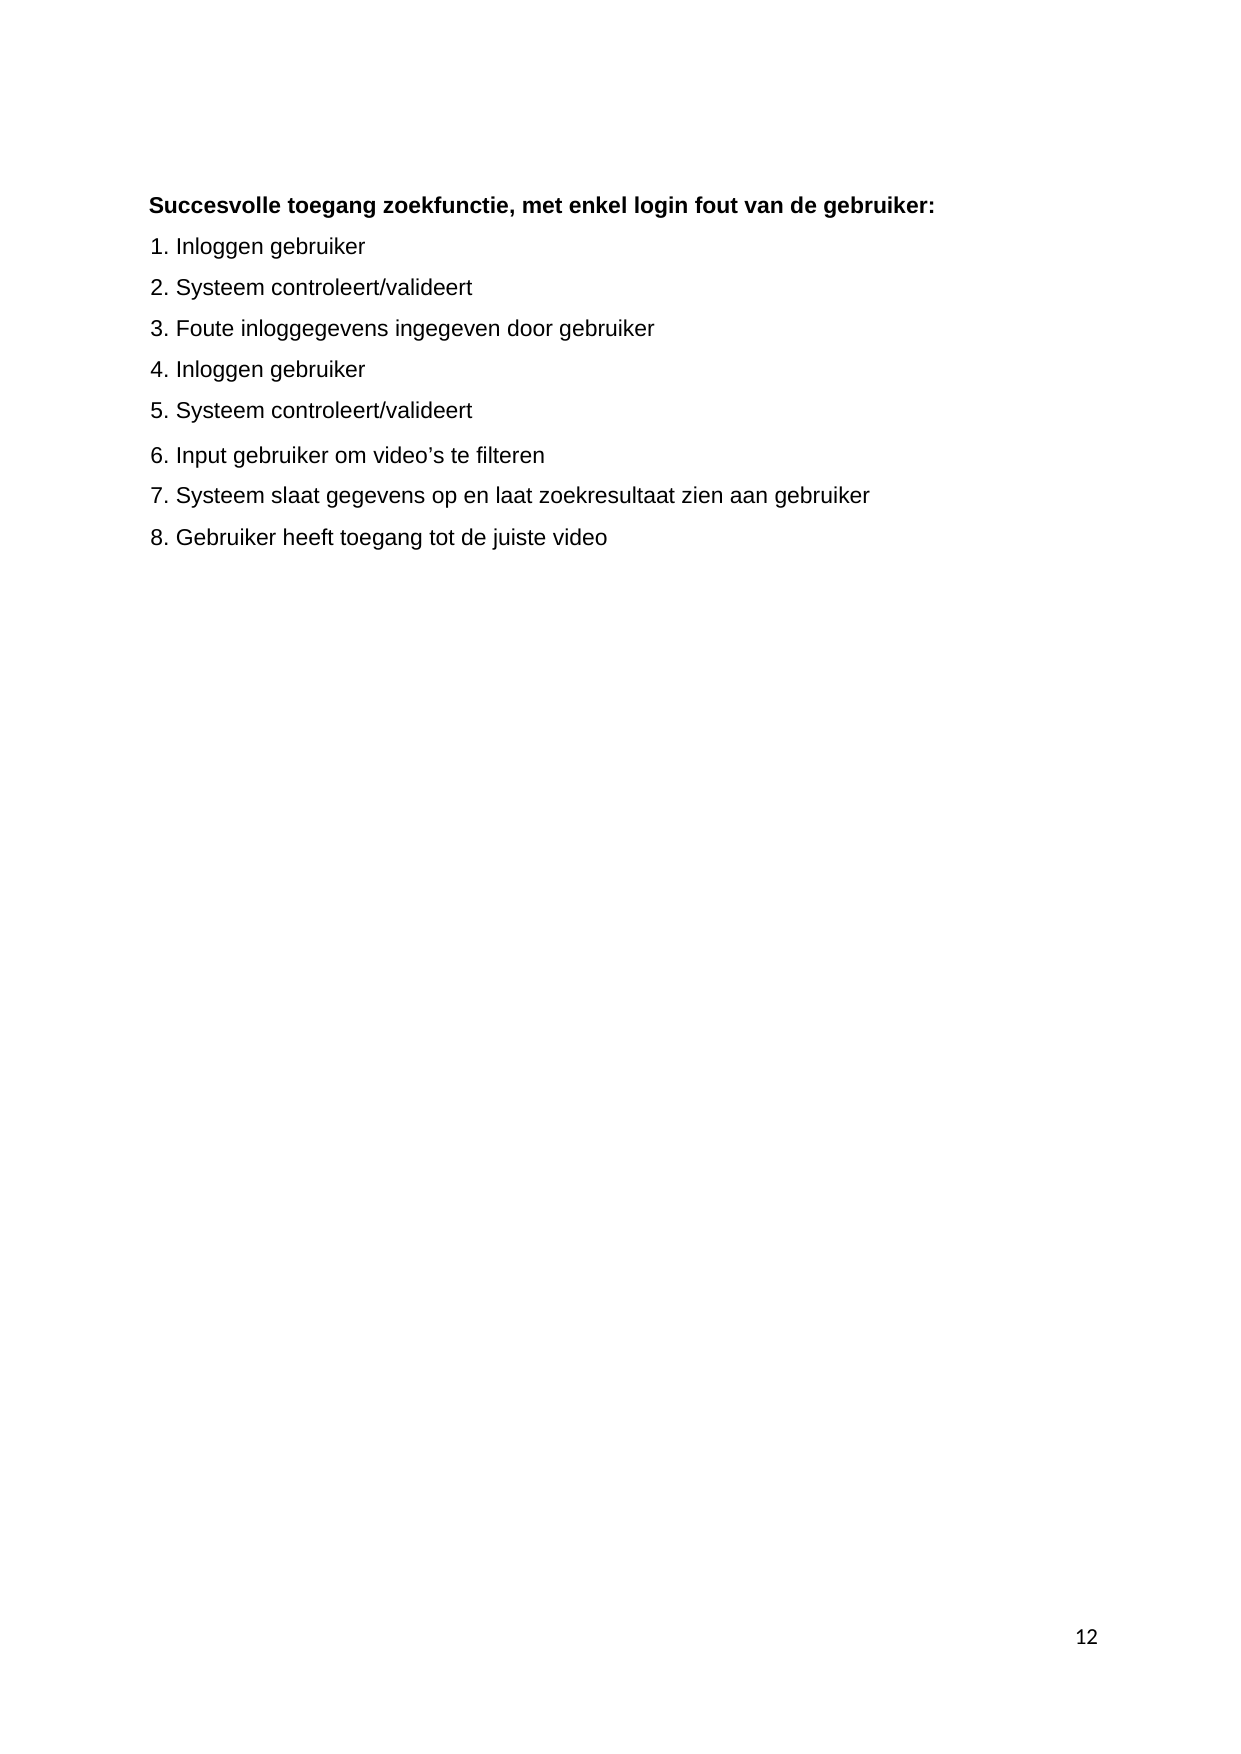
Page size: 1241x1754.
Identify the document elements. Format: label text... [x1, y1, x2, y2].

list Foute inloggegevens ingegeven door gebruiker [150, 315, 1094, 341]
list Systeem controleert/valideert [150, 274, 1094, 301]
list Gebruiker heeft toegang tot de juiste video [150, 523, 1094, 550]
list Inloggen gebruiker [150, 233, 1094, 259]
text Succesvolle toegang zoekfunctie, met enkel login fout van de gebruiker: [148, 192, 1124, 219]
list Systeem controleert/valideert [150, 397, 1094, 423]
list Inloggen gebruiker [150, 356, 1094, 382]
list Input gebruiker om video’s te filteren [150, 442, 1094, 468]
list Systeem slaat gegevens op en laat zoekresultaat zien aan gebruiker [150, 482, 1094, 509]
